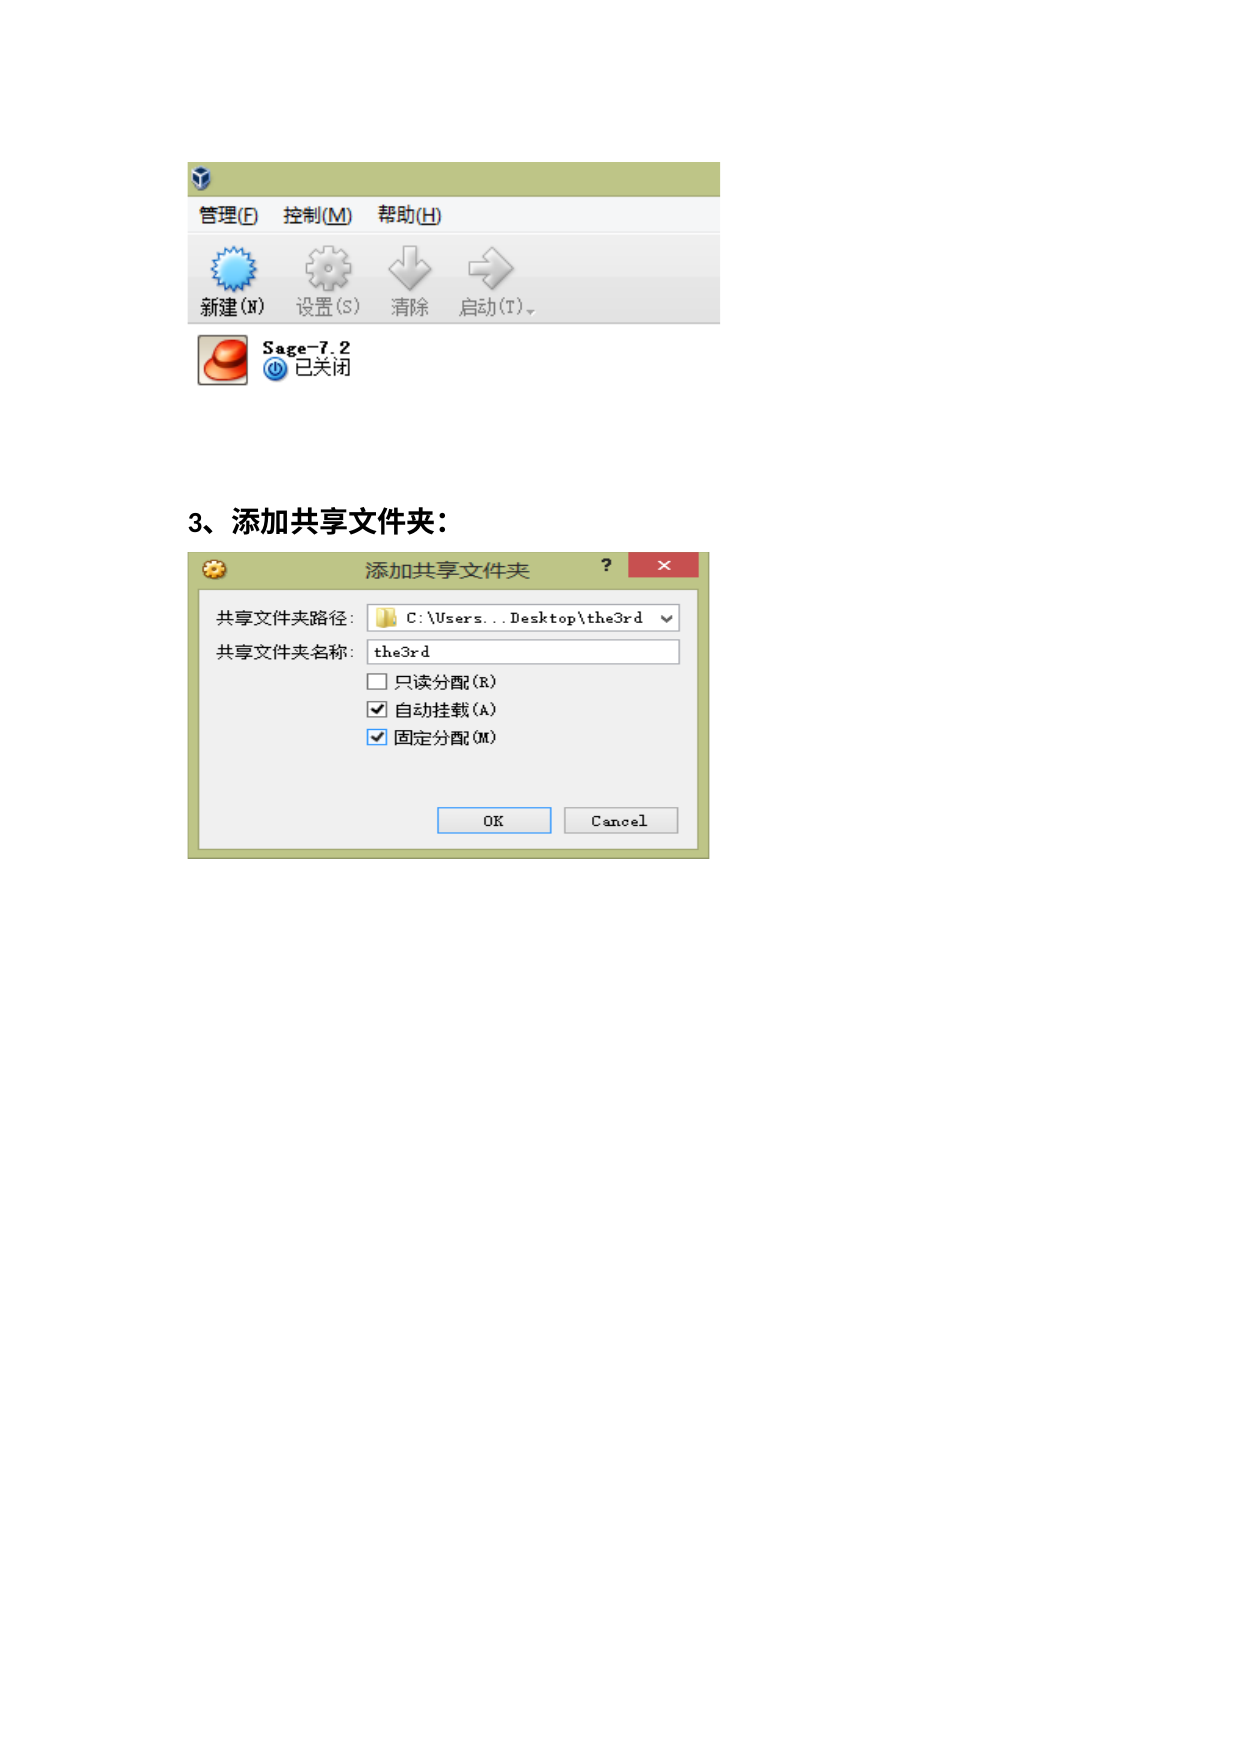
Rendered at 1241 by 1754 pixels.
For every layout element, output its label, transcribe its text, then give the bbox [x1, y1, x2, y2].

picture [187, 162, 721, 486]
picture [187, 552, 710, 859]
text 3、添加共享文件夹： [187, 487, 1053, 552]
